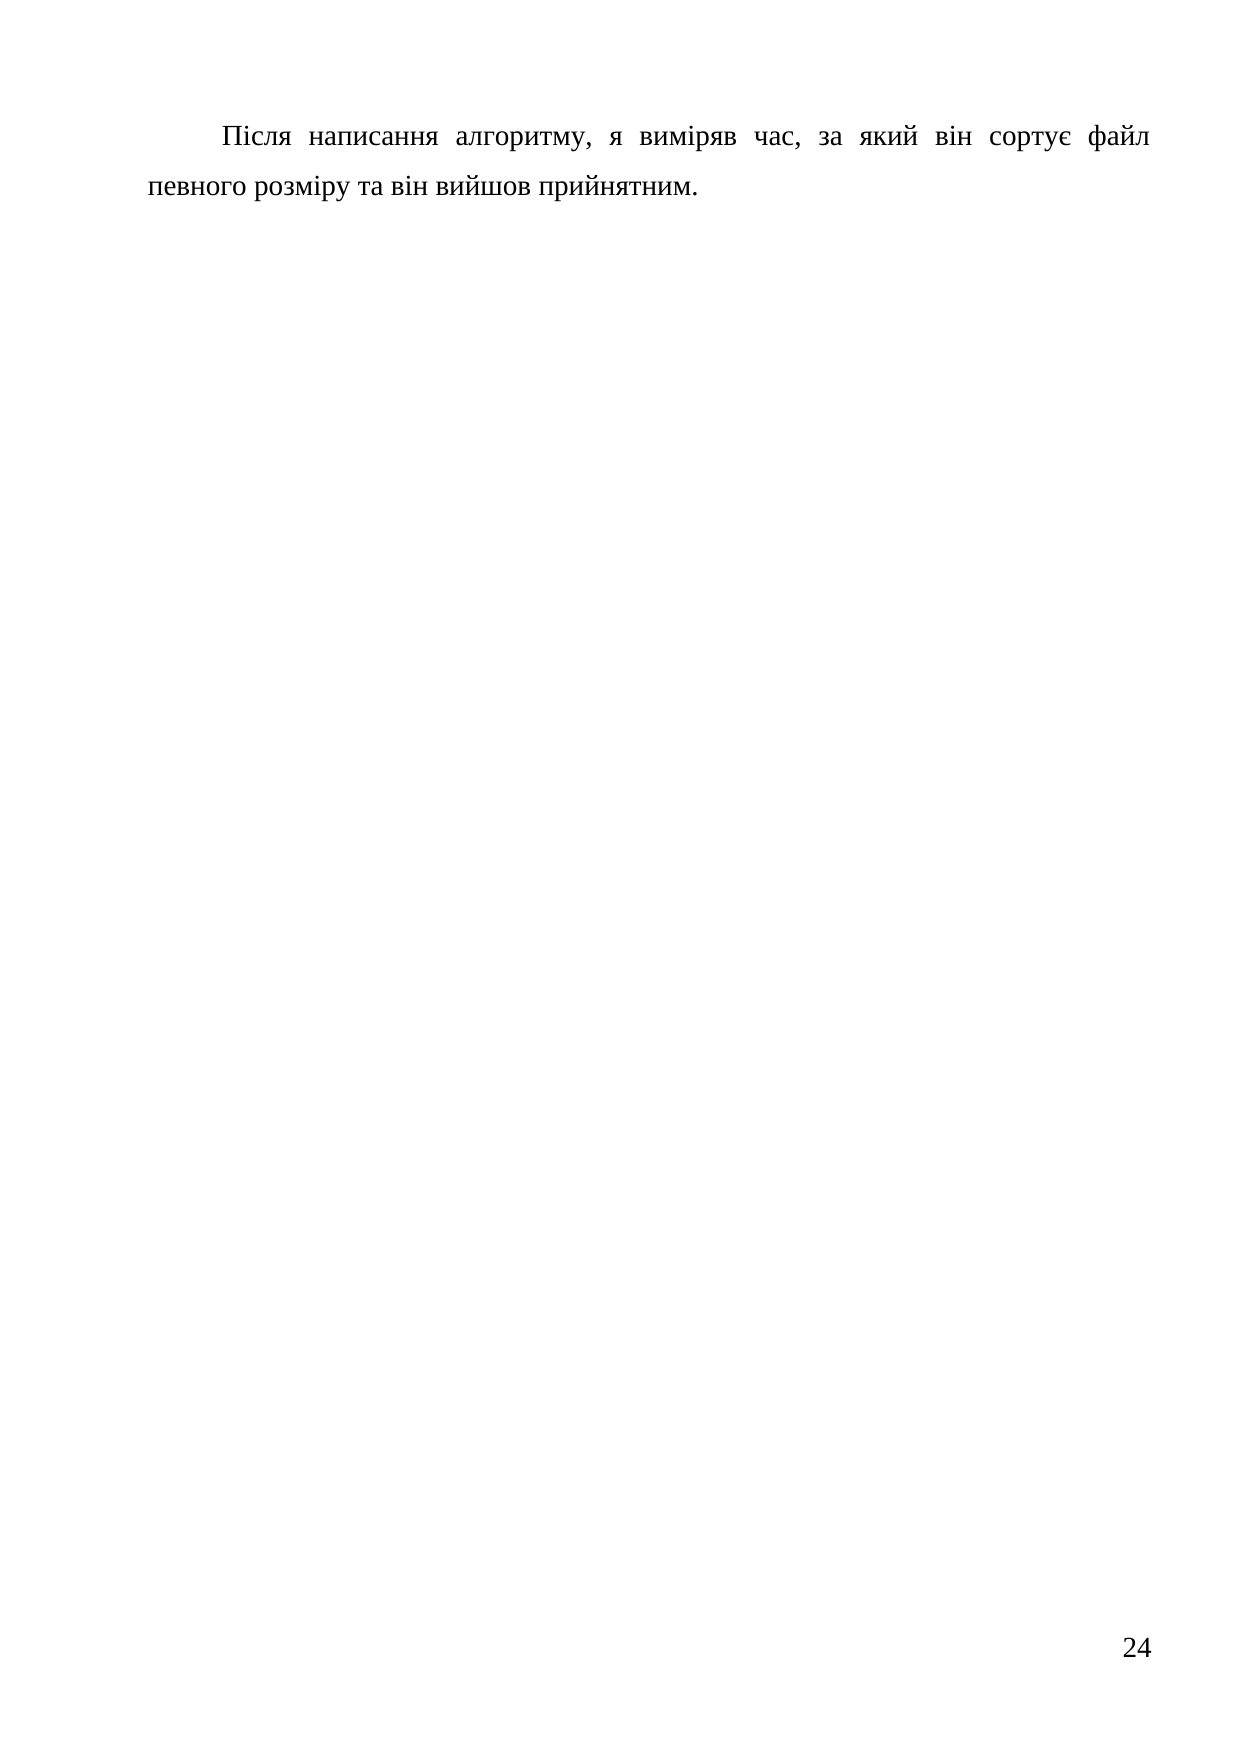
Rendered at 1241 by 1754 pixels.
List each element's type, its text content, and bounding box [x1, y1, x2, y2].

text Після написання алгоритму, я виміряв час, за який він сортує файл певного розміру та він вийшов прийнятним. [148, 118, 1152, 202]
